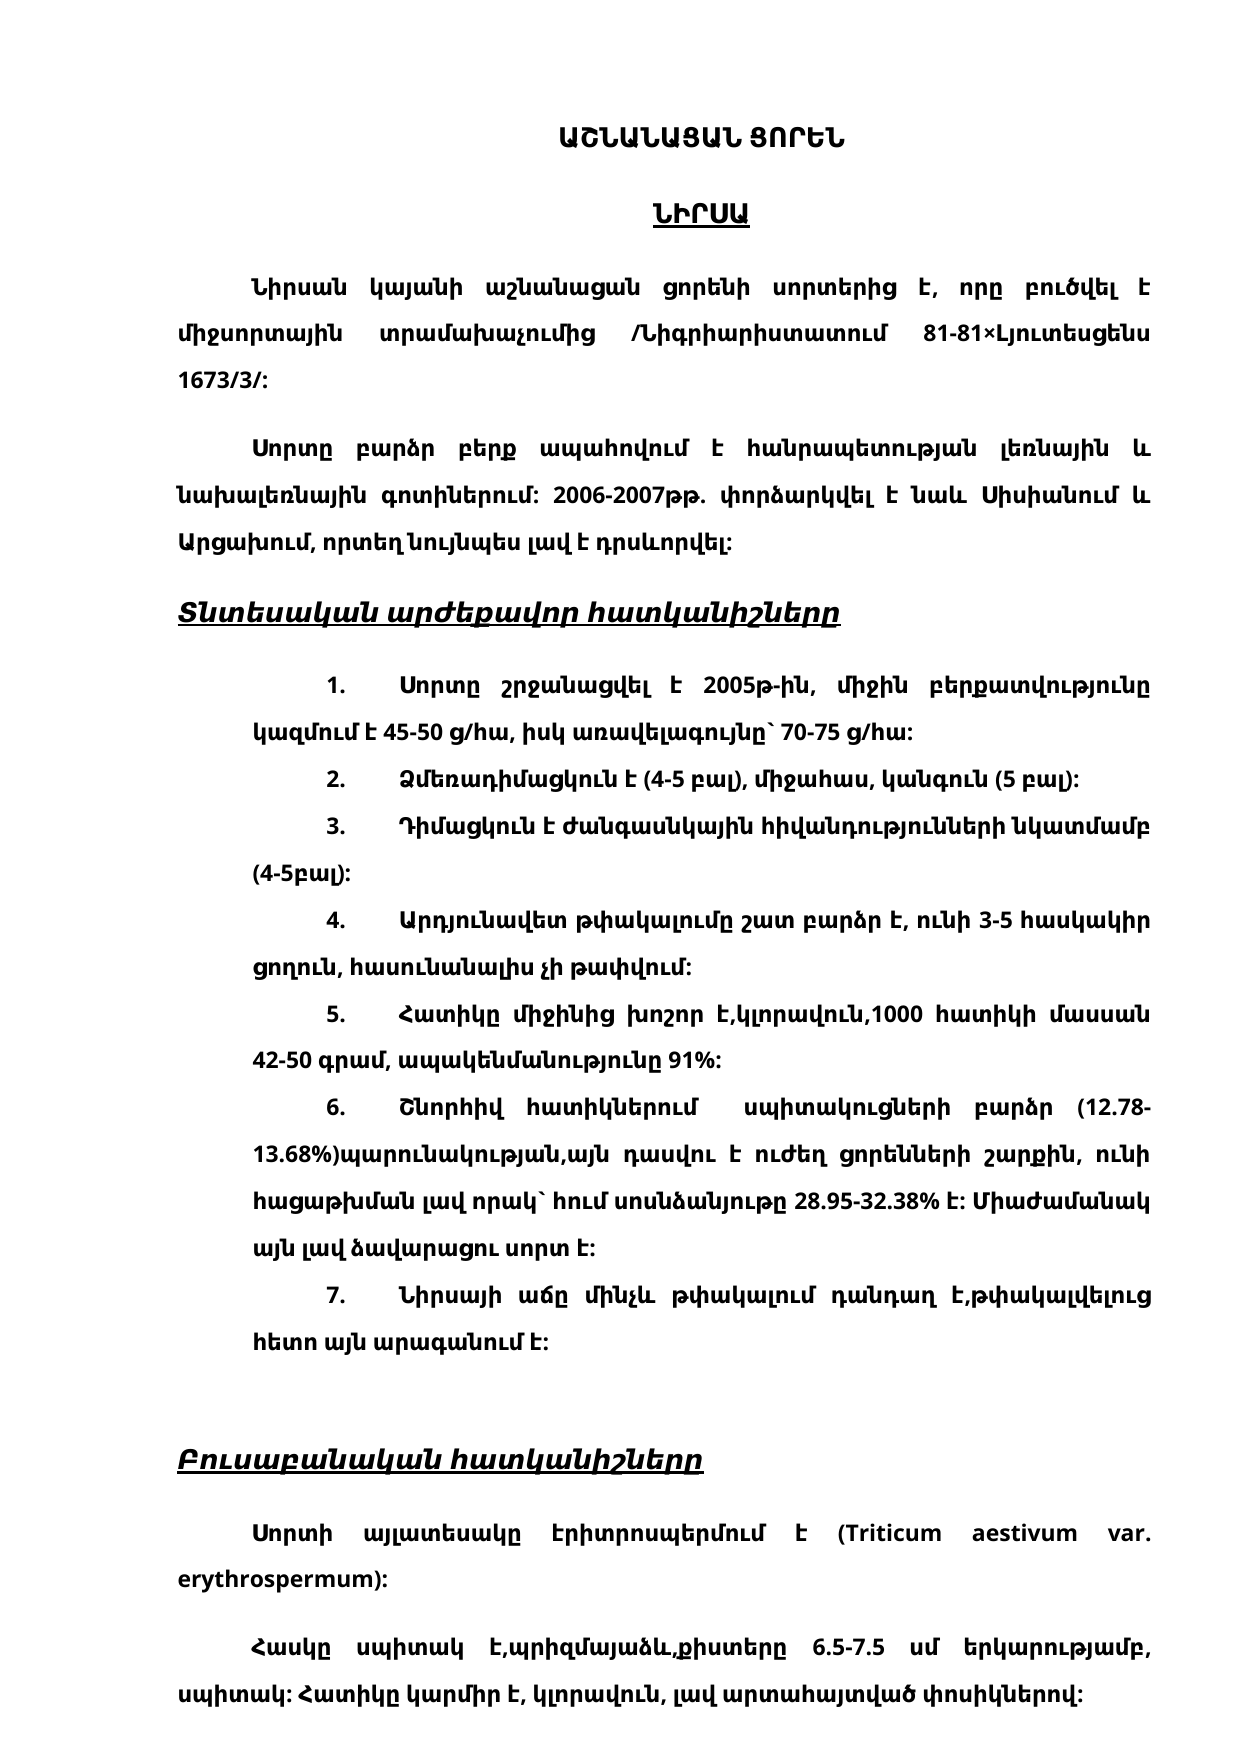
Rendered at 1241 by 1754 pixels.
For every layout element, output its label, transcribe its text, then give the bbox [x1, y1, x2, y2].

list Հատիկը միջինից խոշոր է,կլորավուն,1000 հատիկի մասսան 42-50 գրամ, ապակենմանությունը 91%: [252, 998, 1152, 1076]
text ՆԻՐՍԱ [177, 194, 1152, 231]
list Շնորհիվ հատիկներում սպիտակուցների բարձր (12.78-13.68%)պարունակության,այն դասվու է ուժեղ ցորենների շարքին, ունի հացաթխման լավ որակ` հում սոսնձանյութը 28.95-32.38% է: Միաժամանակ այն լավ ձավարացու սորտ է: [252, 1091, 1152, 1263]
text Սորտը բարձր բերք ապահովում է հանրապետության լեռնային և նախալեռնային գոտիներում: 2006-2007թթ. փորձարկվել է նաև Սիսիանում և Արցախում, որտեղ նույնպես լավ է դրսևորվել: [177, 432, 1152, 557]
list Նիրսայի աճը մինչև թփակալում դանդաղ է,թփակալվելուց հետո այն արագանում է: [252, 1279, 1152, 1357]
list Ձմեռադիմացկուն է (4-5 բալ), միջահաս, կանգուն (5 բալ): [252, 763, 1152, 794]
list Արդյունավետ թփակալումը շատ բարձր է, ունի 3-5 հասկակիր ցողուն, հասունանալիս չի թափվում: [252, 904, 1152, 982]
text Սորտի այլատեսակը էրիտրոսպերմում է (Triticum aestivum var. erythrospermum): [177, 1516, 1152, 1594]
text Տնտեսական արժեքավոր հատկանիշները [177, 593, 1152, 630]
list Դիմացկուն է ժանգասնկային հիվանդությունների նկատմամբ (4-5բալ): [252, 810, 1152, 888]
list Սորտը շրջանացվել է 2005թ-ին, միջին բերքատվությունը կազմում է 45-50 ց/հա, իսկ առավելագույնը` 70-75 ց/հա: [252, 669, 1152, 748]
text ԱՇՆԱՆԱՑԱՆ ՑՈՐԵՆ [177, 118, 1152, 155]
text Նիրսան կայանի աշնանացան ցորենի սորտերից է, որը բուծվել է միջսորտային տրամախաչումից /Նիգրիարիստատում 81-81×Լյուտեսցենս 1673/3/: [177, 270, 1152, 395]
text Հասկը սպիտակ է,պրիզմայաձև,քիստերը 6.5-7.5 սմ երկարությամբ, սպիտակ: Հատիկը կարմիր է, կլորավուն, լավ արտահայտված փոսիկներով: [177, 1631, 1152, 1709]
text Բուսաբանական հատկանիշները [177, 1440, 1152, 1477]
